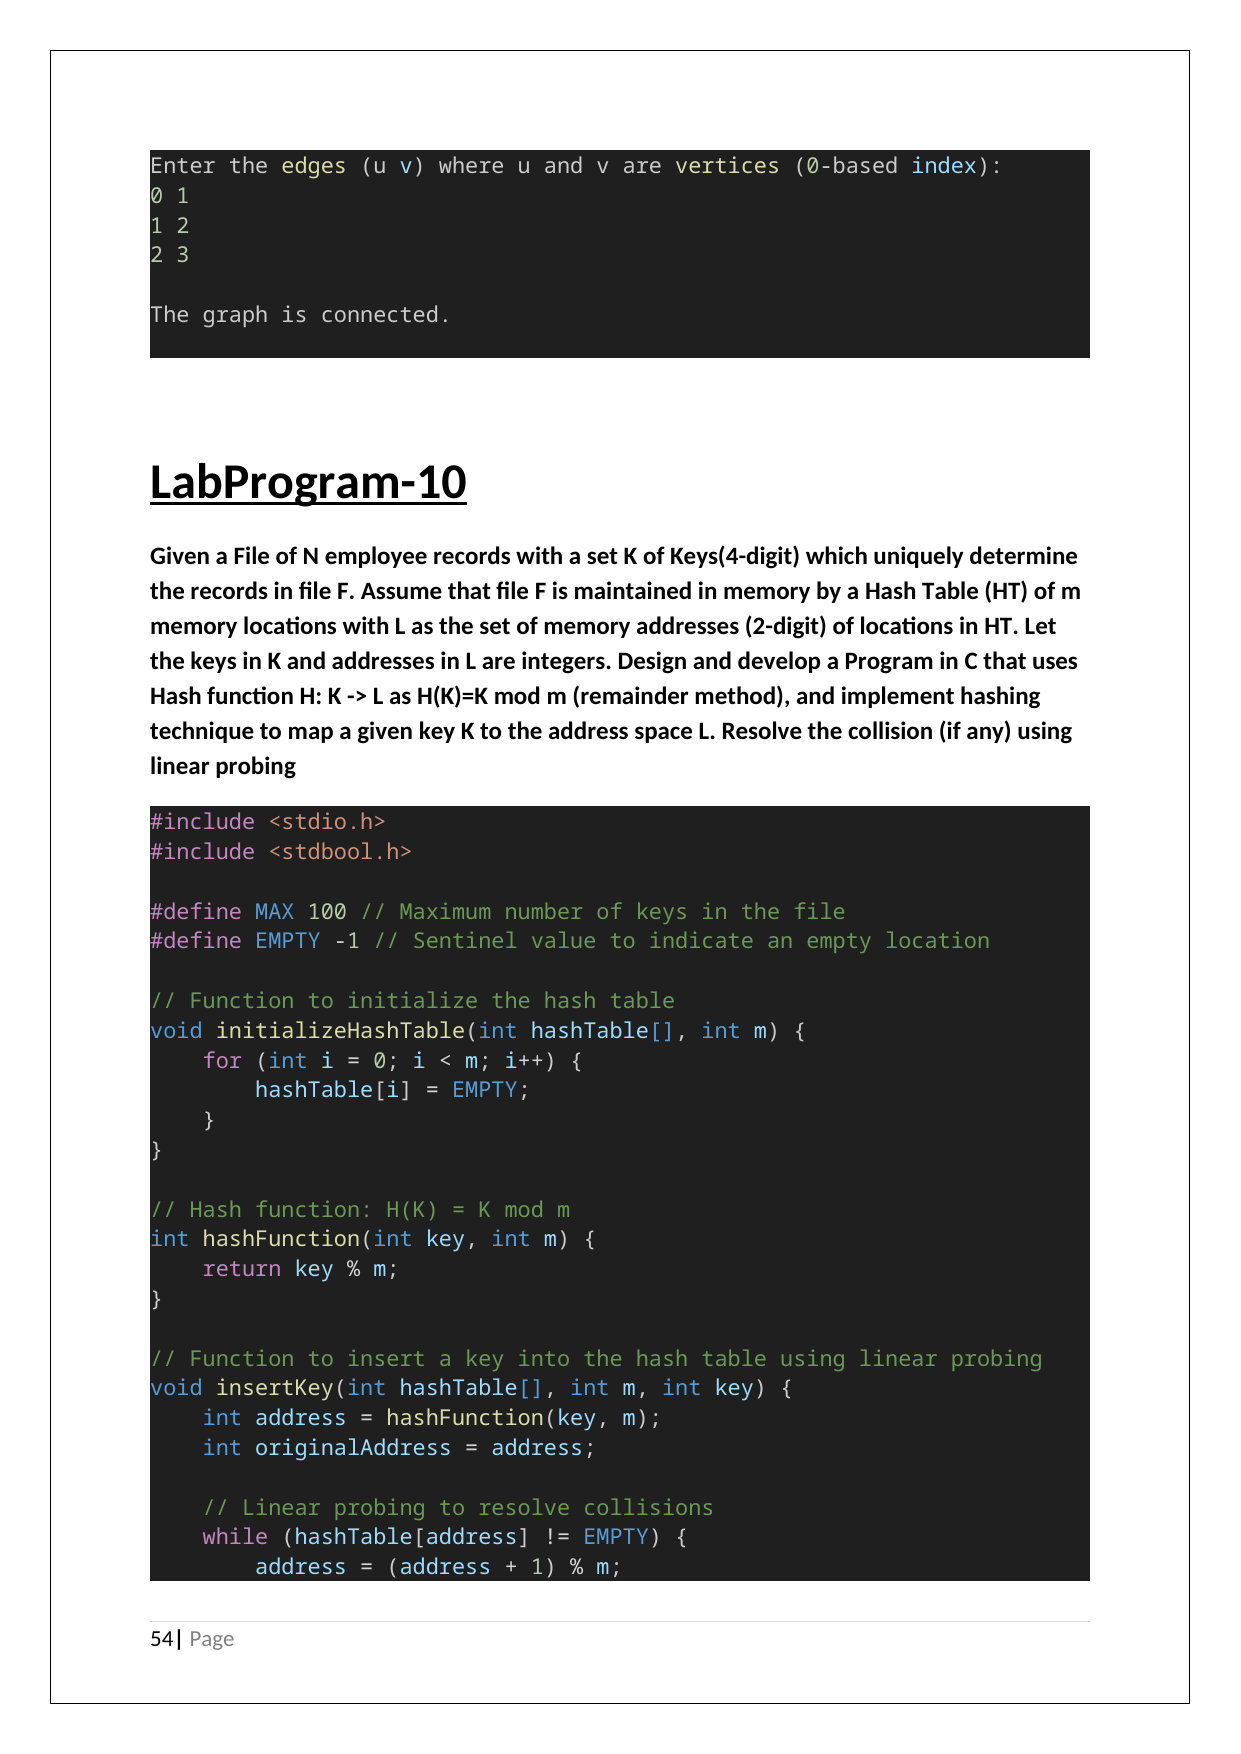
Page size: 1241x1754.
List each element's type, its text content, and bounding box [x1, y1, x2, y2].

text 0 1 [150, 180, 1090, 209]
text } [150, 1134, 1090, 1164]
text The graph is connected. [150, 299, 1090, 329]
text #include <stdio.h> [150, 806, 1090, 836]
text LabProgram-10 [150, 449, 1090, 511]
text 1 2 [150, 209, 1090, 239]
text 2 3 [150, 239, 1090, 269]
text int originalAddress = address; [150, 1432, 1090, 1462]
text } [150, 1283, 1090, 1313]
text int hashFunction(int key, int m) { [150, 1223, 1090, 1253]
text return key % m; [150, 1253, 1090, 1283]
text // Function to insert a key into the hash table using linear probing [150, 1342, 1090, 1372]
text void insertKey(int hashTable[], int m, int key) { [150, 1372, 1090, 1402]
text void initializeHashTable(int hashTable[], int m) { [150, 1015, 1090, 1044]
text } [150, 1104, 1090, 1134]
text Given a File of N employee records with a set K of Keys(4-digit) which uniquely determine the records in file F. Assume that file F is maintained in memory by a Hash Table (HT) of m memory locations with L as the set of memory addresses (2-digit) of locations in HT. Let the keys in K and addresses in L are integers. Design and develop a Program in C that uses Hash function H: K -> L as H(K)=K mod m (remainder method), and implement hashing technique to map a given key K to the address space L. Resolve the collision (if any) using linear probing [150, 540, 1090, 781]
text while (hashTable[address] != EMPTY) { [150, 1521, 1090, 1551]
text // Hash function: H(K) = K mod m [150, 1193, 1090, 1223]
text // Function to initialize the hash table [150, 985, 1090, 1015]
text Enter the edges (u v) where u and v are vertices (0-based index): [150, 150, 1090, 180]
text address = (address + 1) % m; [150, 1551, 1090, 1581]
text int address = hashFunction(key, m); [150, 1402, 1090, 1432]
text #define EMPTY -1 // Sentinel value to indicate an empty location [150, 925, 1090, 955]
text for (int i = 0; i < m; i++) { [150, 1044, 1090, 1074]
text #define MAX 100 // Maximum number of keys in the file [150, 896, 1090, 925]
text // Linear probing to resolve collisions [150, 1491, 1090, 1521]
text hashTable[i] = EMPTY; [150, 1074, 1090, 1104]
text #include <stdbool.h> [150, 836, 1090, 866]
